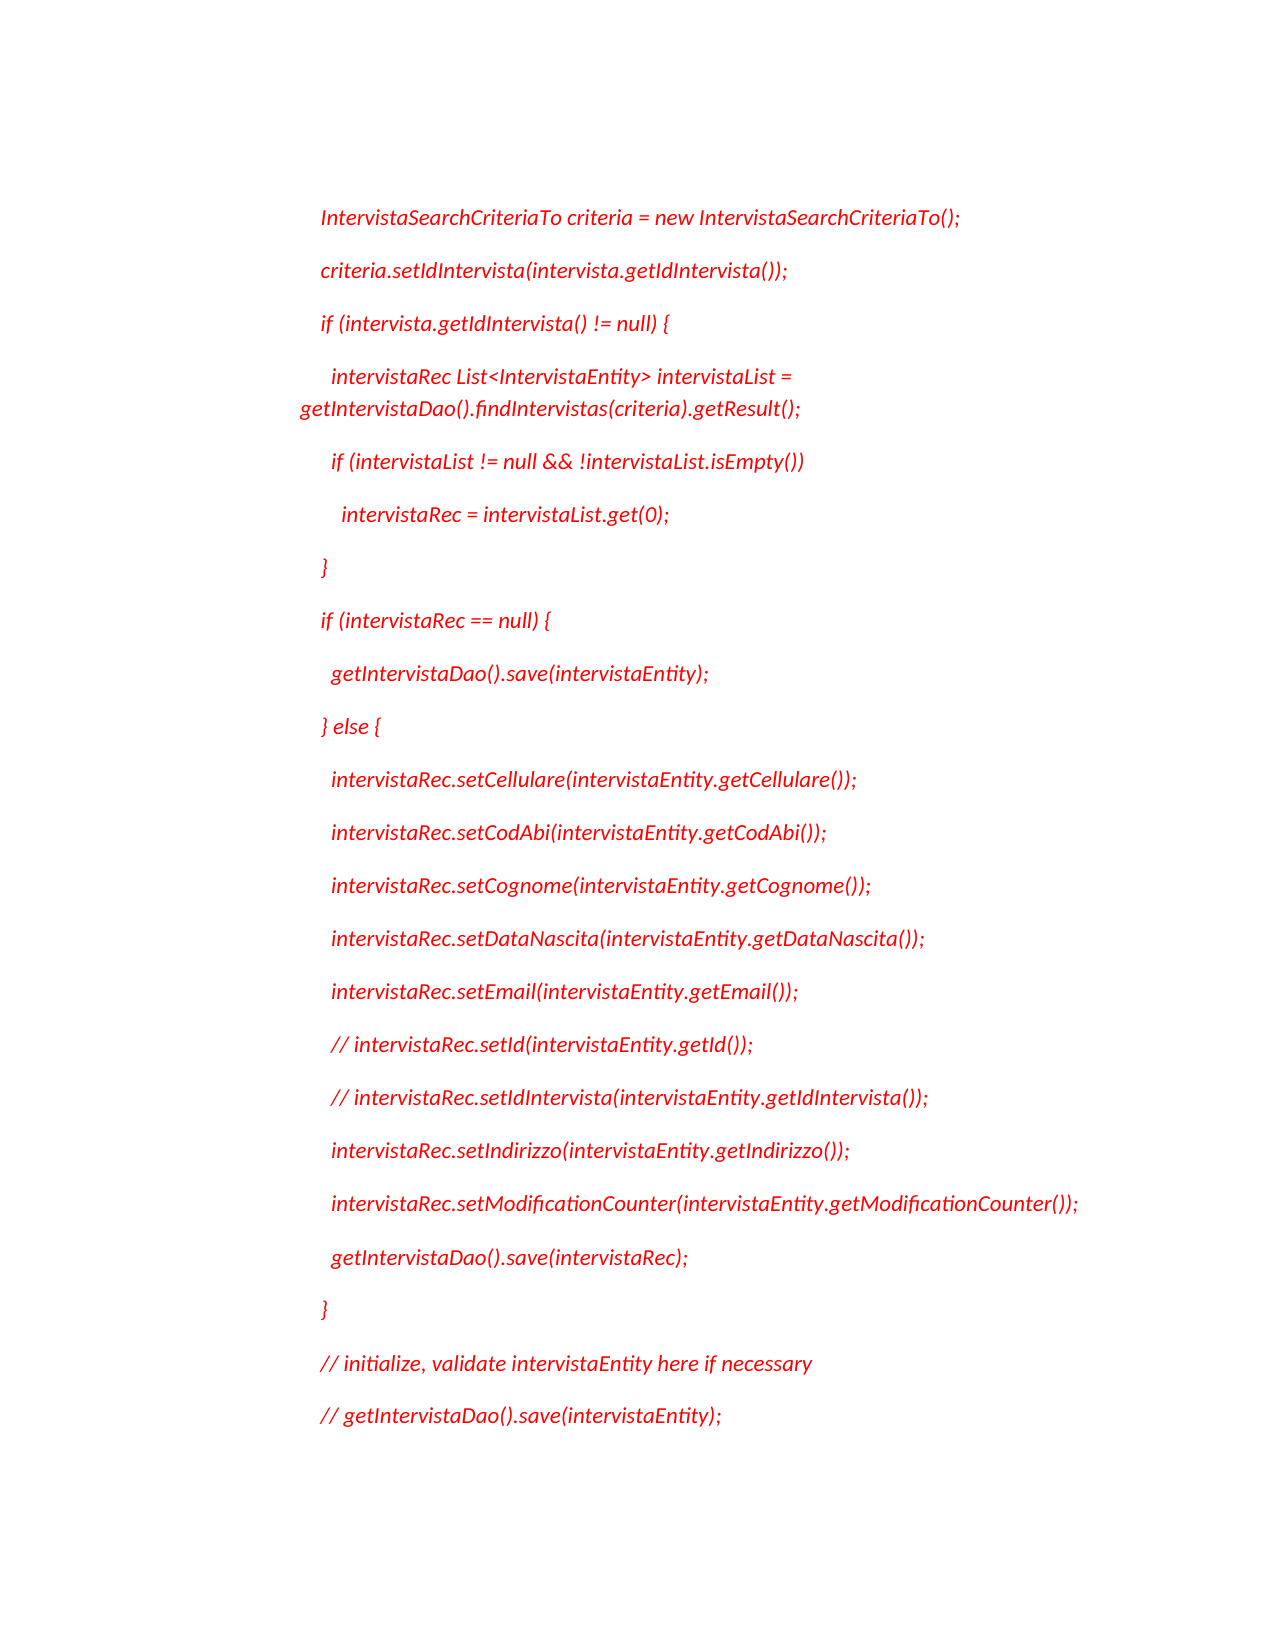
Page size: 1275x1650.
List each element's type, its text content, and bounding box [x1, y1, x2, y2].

text intervistaRec List<IntervistaEntity> intervistaList = getIntervistaDao().findIntervistas(criteria).getResult(); [300, 362, 1125, 422]
text intervistaRec = intervistaList.get(0); [300, 500, 1125, 528]
text } [300, 1296, 1125, 1324]
text intervistaRec.setDataNascita(intervistaEntity.getDataNascita()); [300, 924, 1125, 952]
text intervistaRec.setCodAbi(intervistaEntity.getCodAbi()); [300, 818, 1125, 846]
text intervistaRec.setModificationCounter(intervistaEntity.getModificationCounter()); [300, 1189, 1125, 1218]
text } [300, 553, 1125, 581]
text intervistaRec.setIndirizzo(intervistaEntity.getIndirizzo()); [300, 1137, 1125, 1164]
text // intervistaRec.setId(intervistaEntity.getId()); [300, 1031, 1125, 1058]
text if (intervista.getIdIntervista() != null) { [300, 309, 1125, 337]
text } else { [300, 712, 1125, 740]
text criteria.setIdIntervista(intervista.getIdIntervista()); [300, 256, 1125, 284]
text getIntervistaDao().save(intervistaEntity); [300, 659, 1125, 687]
text // initialize, validate intervistaEntity here if necessary [300, 1349, 1125, 1377]
text IntervistaSearchCriteriaTo criteria = new IntervistaSearchCriteriaTo(); [300, 203, 1125, 231]
text getIntervistaDao().save(intervistaRec); [300, 1243, 1125, 1271]
text intervistaRec.setCellulare(intervistaEntity.getCellulare()); [300, 765, 1125, 793]
text if (intervistaList != null && !intervistaList.isEmpty()) [300, 447, 1125, 475]
text // getIntervistaDao().save(intervistaEntity); [300, 1402, 1125, 1430]
text intervistaRec.setEmail(intervistaEntity.getEmail()); [300, 977, 1125, 1006]
text intervistaRec.setCognome(intervistaEntity.getCognome()); [300, 871, 1125, 899]
text // intervistaRec.setIdIntervista(intervistaEntity.getIdIntervista()); [300, 1083, 1125, 1112]
text if (intervistaRec == null) { [300, 606, 1125, 634]
